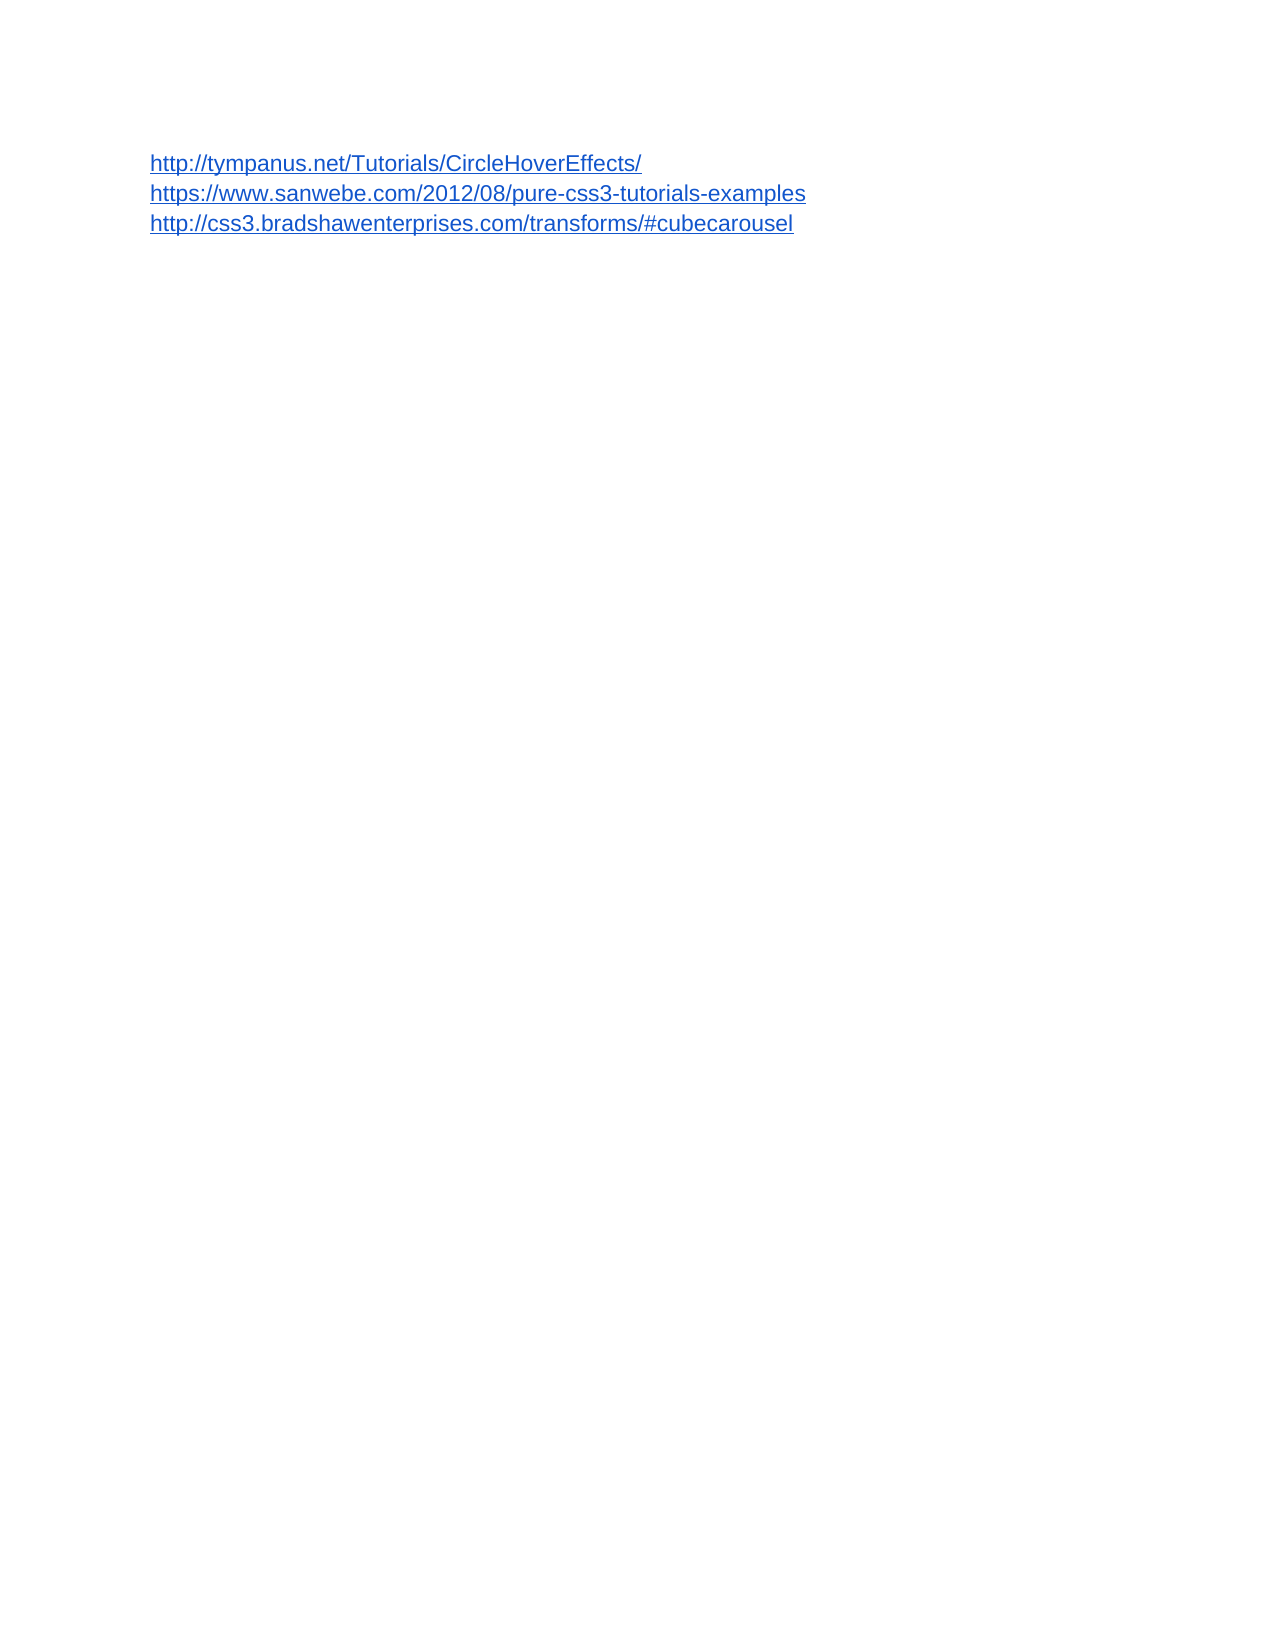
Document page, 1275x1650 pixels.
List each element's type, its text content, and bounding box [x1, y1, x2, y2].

text http://css3.bradshawenterprises.com/transforms/#cubecarousel [150, 210, 1125, 237]
text http://tympanus.net/Tutorials/CircleHoverEffects/ [150, 150, 1125, 176]
text https://www.sanwebe.com/2012/08/pure-css3-tutorials-examples [150, 180, 1125, 207]
